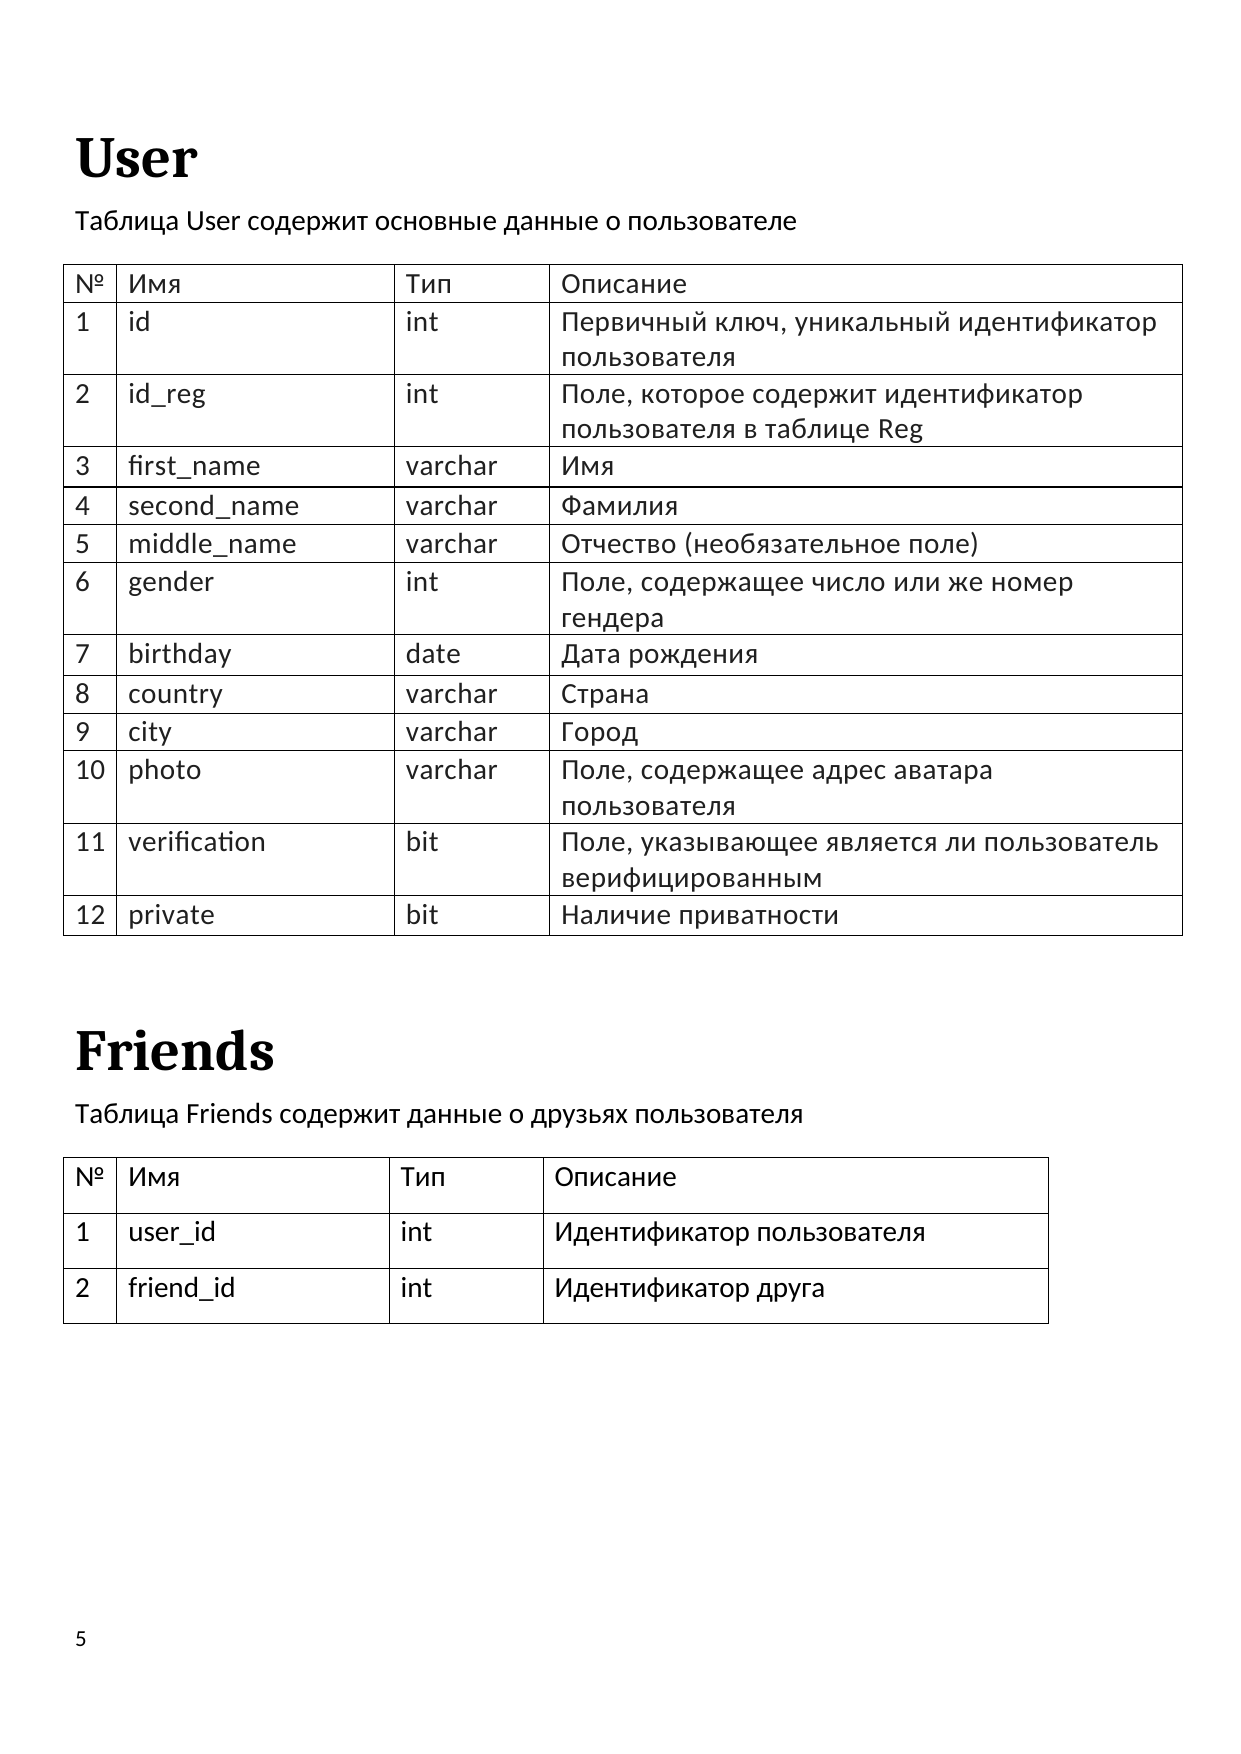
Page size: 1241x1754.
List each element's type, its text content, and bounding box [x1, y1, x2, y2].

table_header Описание [544, 1158, 1048, 1212]
table_cell int [390, 1214, 543, 1268]
table_cell varchar [395, 447, 549, 486]
subtitle User [75, 125, 1165, 192]
table_cell 1 [64, 1214, 116, 1268]
table_cell Поле, содержащее адрес аватара пользователя [550, 751, 1182, 822]
table_cell Первичный ключ, уникальный идентификатор пользователя [550, 303, 1182, 374]
table_cell int [395, 375, 549, 446]
table_cell int [395, 563, 549, 634]
table_header Описание [550, 265, 1182, 302]
table_cell Поле, указывающее является ли пользователь верифицированным [550, 824, 1182, 895]
table_cell Дата рождения [550, 635, 1182, 674]
table_cell first_name [117, 447, 394, 486]
table_cell country [117, 676, 394, 712]
text Таблица User содержит основные данные о пользователе [75, 202, 1165, 238]
text Таблица Friends содержит данные о друзьях пользователя [75, 1095, 1165, 1131]
table_cell Поле, содержащее число или же номер гендера [550, 563, 1182, 634]
table_cell 4 [64, 488, 116, 524]
table_cell Город [550, 714, 1182, 750]
table_cell Поле, которое содержит идентификатор пользователя в таблице Reg [550, 375, 1182, 446]
table_cell 7 [64, 635, 116, 674]
table_cell Идентификатор друга [544, 1269, 1048, 1323]
table_cell id [117, 303, 394, 374]
table_cell Страна [550, 676, 1182, 712]
table_cell bit [395, 824, 549, 895]
table_cell id_reg [117, 375, 394, 446]
table_cell varchar [395, 714, 549, 750]
table_cell photo [117, 751, 394, 822]
table_cell 5 [64, 525, 116, 562]
table_cell date [395, 635, 549, 674]
table_header Тип [395, 265, 549, 302]
table_header № [64, 1158, 116, 1212]
table_cell 3 [64, 447, 116, 486]
table_header Имя [117, 265, 394, 302]
table_cell int [390, 1269, 543, 1323]
table_cell varchar [395, 525, 549, 562]
table_cell verification [117, 824, 394, 895]
table_cell 6 [64, 563, 116, 634]
table_cell Идентификатор пользователя [544, 1214, 1048, 1268]
table_cell gender [117, 563, 394, 634]
table_cell private [117, 896, 394, 935]
table_cell 1 [64, 303, 116, 374]
table_cell 2 [64, 375, 116, 446]
table_cell birthday [117, 635, 394, 674]
table_cell 9 [64, 714, 116, 750]
table_cell Наличие приватности [550, 896, 1182, 935]
table_cell 10 [64, 751, 116, 822]
table_cell varchar [395, 751, 549, 822]
table_cell varchar [395, 676, 549, 712]
table_header Тип [390, 1158, 543, 1212]
table_cell city [117, 714, 394, 750]
table_cell bit [395, 896, 549, 935]
table_cell varchar [395, 488, 549, 524]
table_cell Отчество (необязательное поле) [550, 525, 1182, 562]
table_cell user_id [117, 1214, 389, 1268]
table_cell 8 [64, 676, 116, 712]
table_header Имя [117, 1158, 389, 1212]
table_cell 11 [64, 824, 116, 895]
table_cell int [395, 303, 549, 374]
table_cell middle_name [117, 525, 394, 562]
table_cell 12 [64, 896, 116, 935]
table_cell Имя [550, 447, 1182, 486]
table_cell Фамилия [550, 488, 1182, 524]
table_cell 2 [64, 1269, 116, 1323]
subtitle Friends [75, 1018, 1165, 1085]
table_header № [64, 265, 116, 302]
table_cell friend_id [117, 1269, 389, 1323]
table_cell second_name [117, 488, 394, 524]
